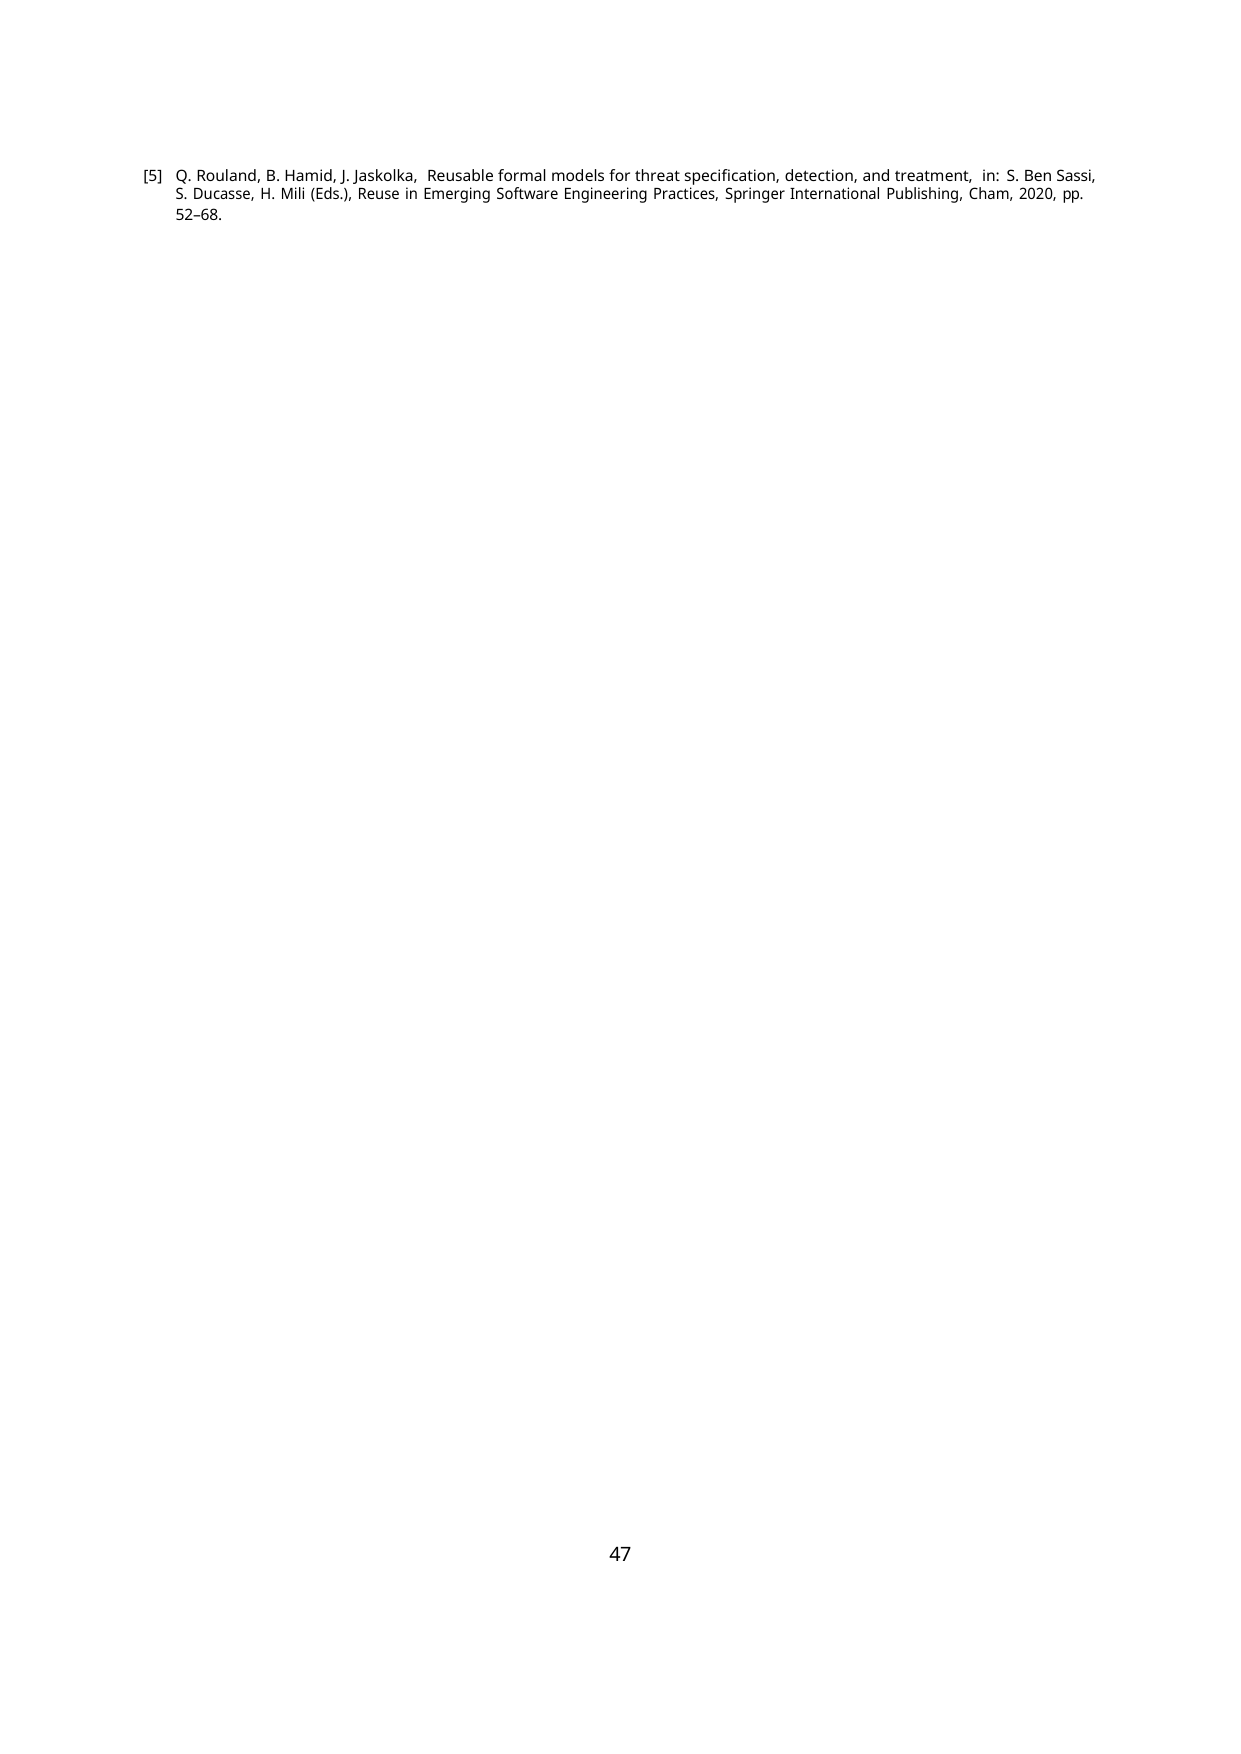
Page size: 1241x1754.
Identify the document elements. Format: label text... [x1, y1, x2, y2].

text S. Ducasse, H. Mili (Eds.), Reuse in Emerging Software Engineering Practices, Springer International Publishing, Cham, 2020, pp. [175, 186, 1123, 203]
text 52–68. [175, 204, 1123, 225]
list Q. Rouland, B. Hamid, J. Jaskolka, Reusable formal models for threat specification, detection, and treatment, in: S. Ben Sassi, [143, 164, 1123, 186]
